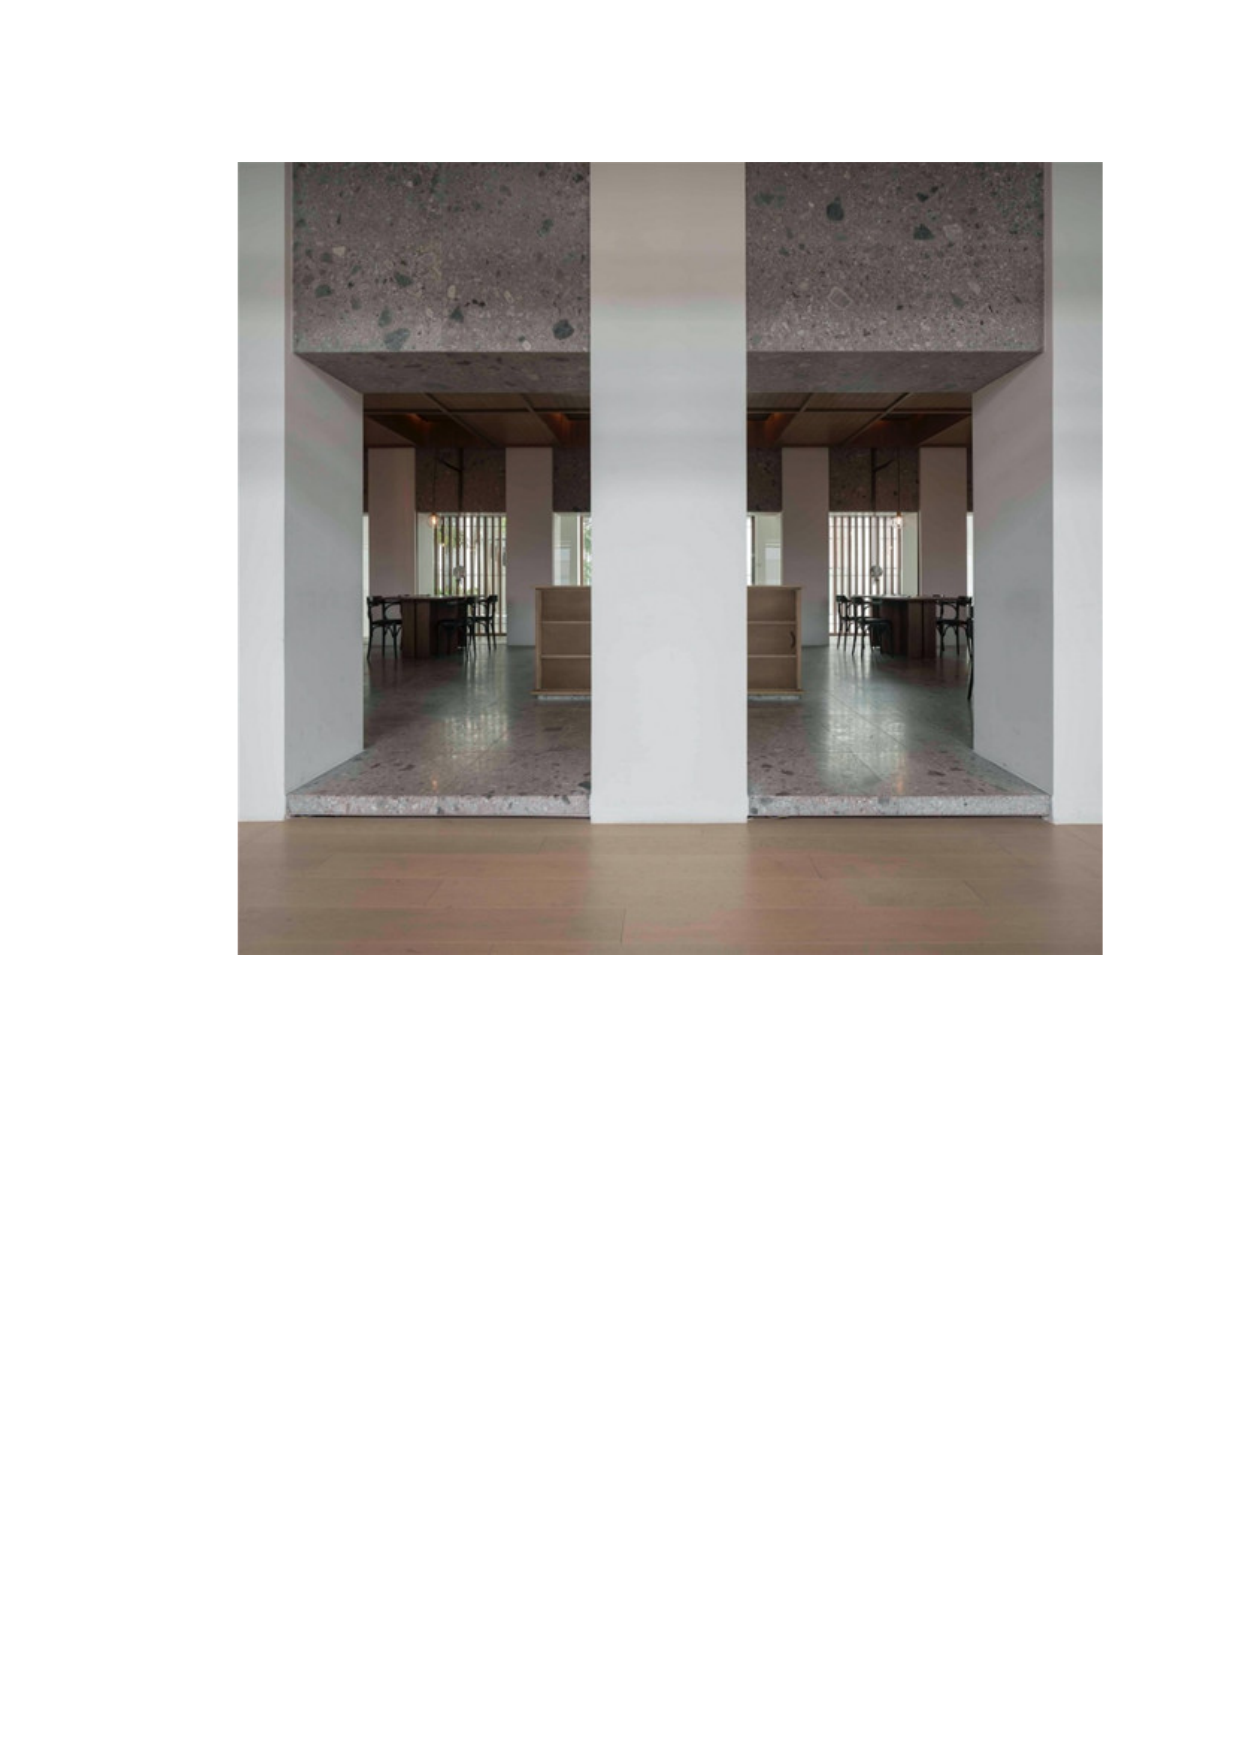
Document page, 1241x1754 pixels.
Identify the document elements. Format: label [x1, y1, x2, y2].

picture [237, 162, 1103, 955]
